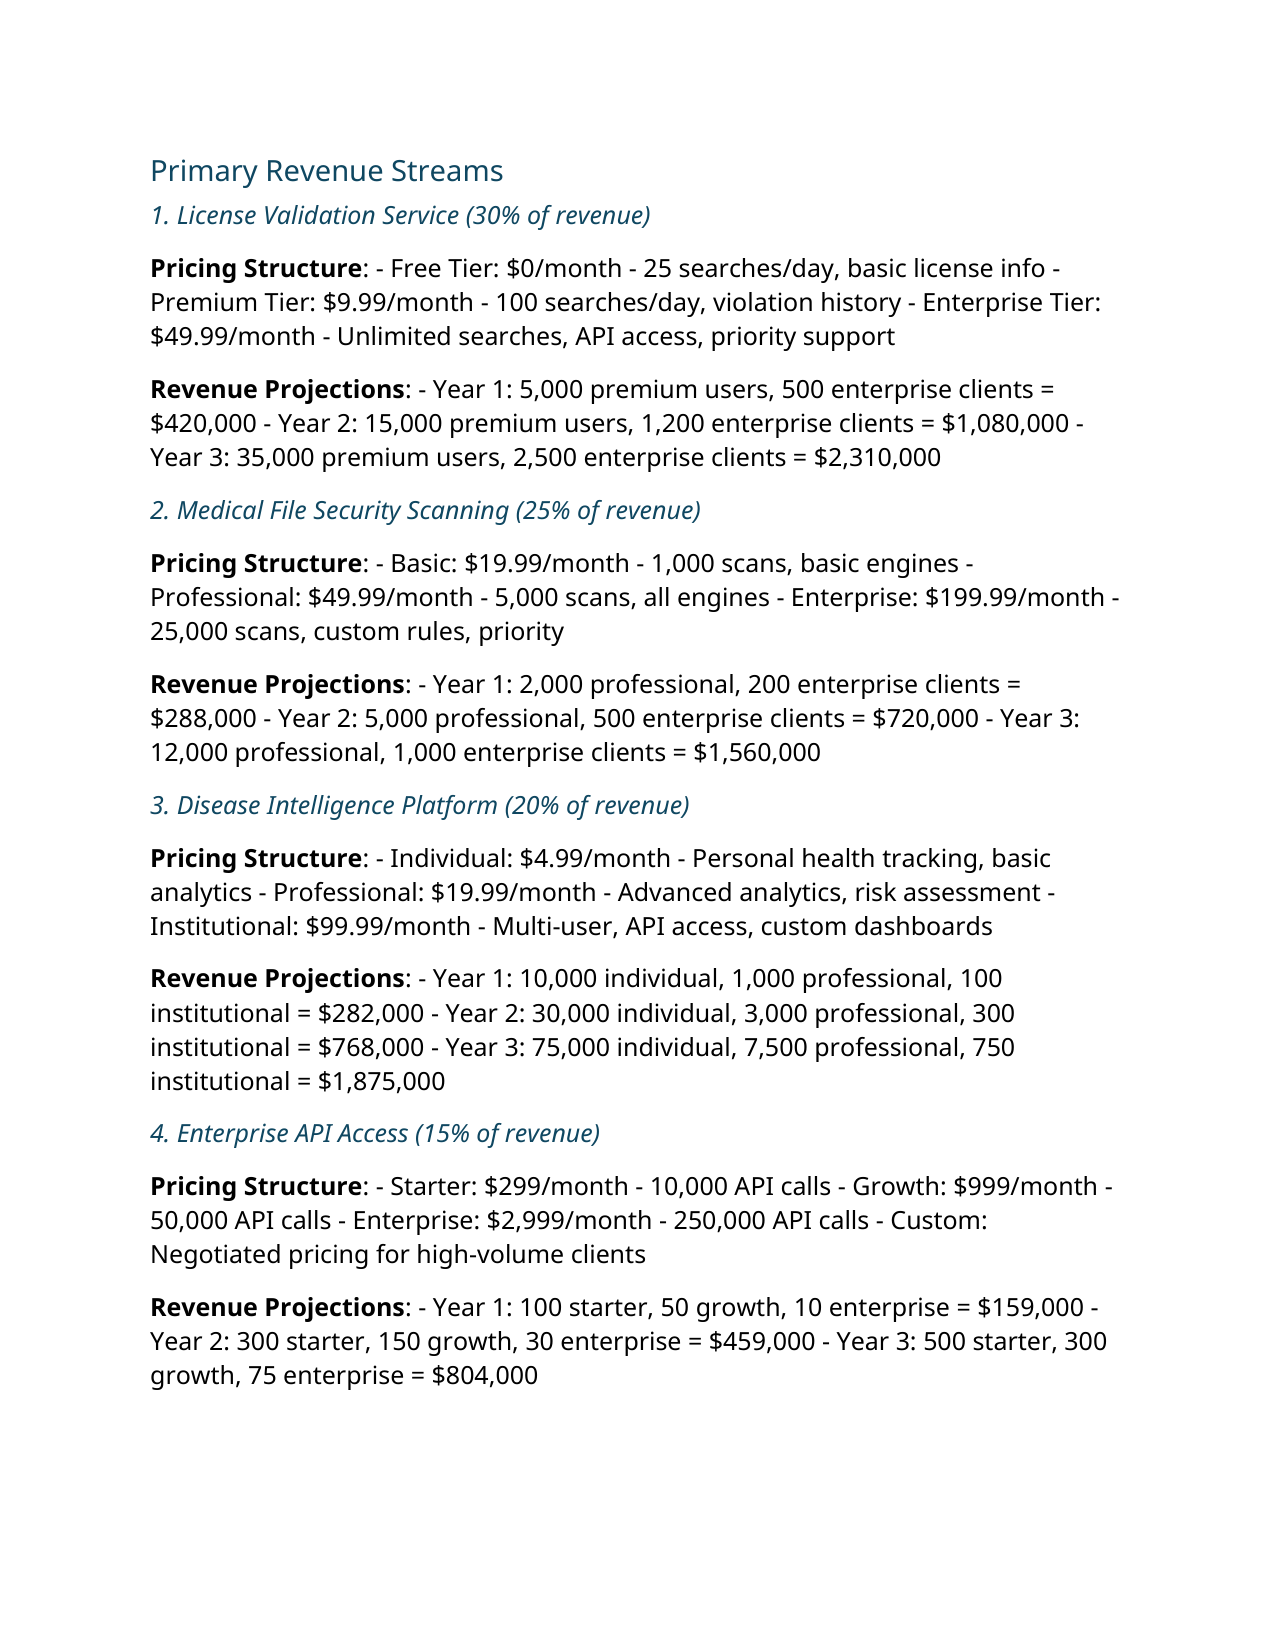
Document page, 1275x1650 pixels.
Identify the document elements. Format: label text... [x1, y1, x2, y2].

subtitle 3. Disease Intelligence Platform (20% of revenue) [150, 787, 1125, 821]
subtitle 4. Enterprise API Access (15% of revenue) [150, 1116, 1125, 1150]
subtitle 2. Medical File Security Scanning (25% of revenue) [150, 493, 1125, 527]
subtitle Primary Revenue Streams [150, 150, 1125, 190]
text Revenue Projections: - Year 1: 100 starter, 50 growth, 10 enterprise = $159,000 - Year 2: 300 starter, 150 growth, 30 enterprise = $459,000 - Year 3: 500 starter, 300 growth, 75 enterprise = $804,000 [150, 1290, 1125, 1392]
text Pricing Structure: - Starter: $299/month - 10,000 API calls - Growth: $999/month - 50,000 API calls - Enterprise: $2,999/month - 250,000 API calls - Custom: Negotiated pricing for high-volume clients [150, 1169, 1125, 1271]
text Pricing Structure: - Free Tier: $0/month - 25 searches/day, basic license info - Premium Tier: $9.99/month - 100 searches/day, violation history - Enterprise Tier: $49.99/month - Unlimited searches, API access, priority support [150, 251, 1125, 353]
text Pricing Structure: - Basic: $19.99/month - 1,000 scans, basic engines - Professional: $49.99/month - 5,000 scans, all engines - Enterprise: $199.99/month - 25,000 scans, custom rules, priority [150, 546, 1125, 648]
text Revenue Projections: - Year 1: 5,000 premium users, 500 enterprise clients = $420,000 - Year 2: 15,000 premium users, 1,200 enterprise clients = $1,080,000 - Year 3: 35,000 premium users, 2,500 enterprise clients = $2,310,000 [150, 372, 1125, 474]
text Revenue Projections: - Year 1: 10,000 individual, 1,000 professional, 100 institutional = $282,000 - Year 2: 30,000 individual, 3,000 professional, 300 institutional = $768,000 - Year 3: 75,000 individual, 7,500 professional, 750 institutional = $1,875,000 [150, 961, 1125, 1097]
subtitle 1. License Validation Service (30% of revenue) [150, 198, 1125, 232]
text Revenue Projections: - Year 1: 2,000 professional, 200 enterprise clients = $288,000 - Year 2: 5,000 professional, 500 enterprise clients = $720,000 - Year 3: 12,000 professional, 1,000 enterprise clients = $1,560,000 [150, 666, 1125, 769]
text Pricing Structure: - Individual: $4.99/month - Personal health tracking, basic analytics - Professional: $19.99/month - Advanced analytics, risk assessment - Institutional: $99.99/month - Multi-user, API access, custom dashboards [150, 840, 1125, 942]
